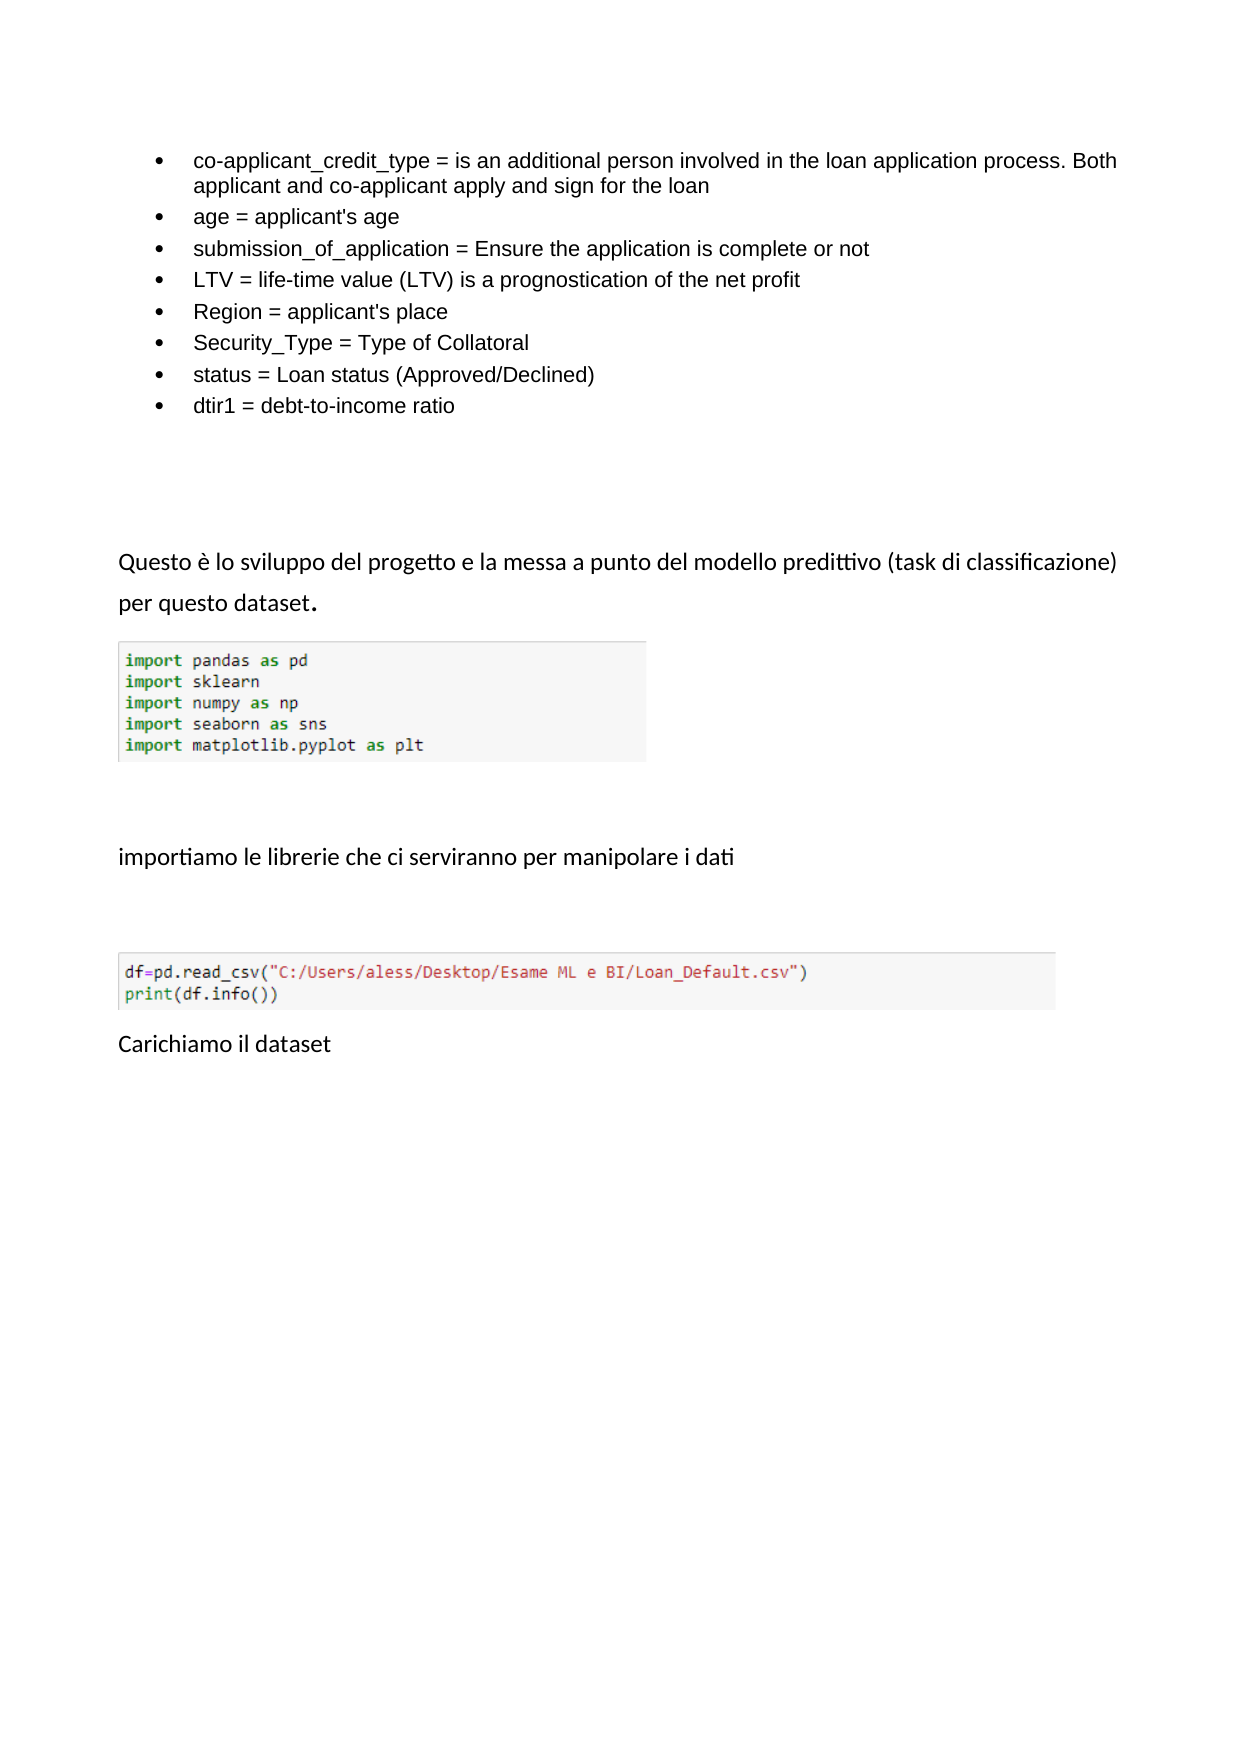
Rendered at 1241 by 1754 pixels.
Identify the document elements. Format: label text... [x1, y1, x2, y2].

list dtir1 = debt-to-income ratio [156, 393, 1122, 418]
list Security_Type = Type of Collatoral [156, 330, 1122, 355]
list status = Loan status (Approved/Declined) [156, 362, 1122, 387]
text Questo è lo sviluppo del progetto e la messa a punto del modello predittivo (task di classificazione) per questo dataset. [118, 546, 1122, 620]
picture [118, 640, 647, 762]
list submission_of_application = Ensure the application is complete or not [156, 236, 1122, 261]
text importiamo le librerie che ci serviranno per manipolare i dati [118, 841, 1122, 872]
text Carichiamo il dataset [118, 1028, 1122, 1059]
picture [118, 951, 1056, 1010]
list co-applicant_credit_type = is an additional person involved in the loan application process. Both applicant and co-applicant apply and sign for the loan [156, 148, 1122, 198]
list age = applicant's age [156, 204, 1122, 229]
list LTV = life-time value (LTV) is a prognostication of the net profit [156, 267, 1122, 292]
list Region = applicant's place [156, 299, 1122, 324]
